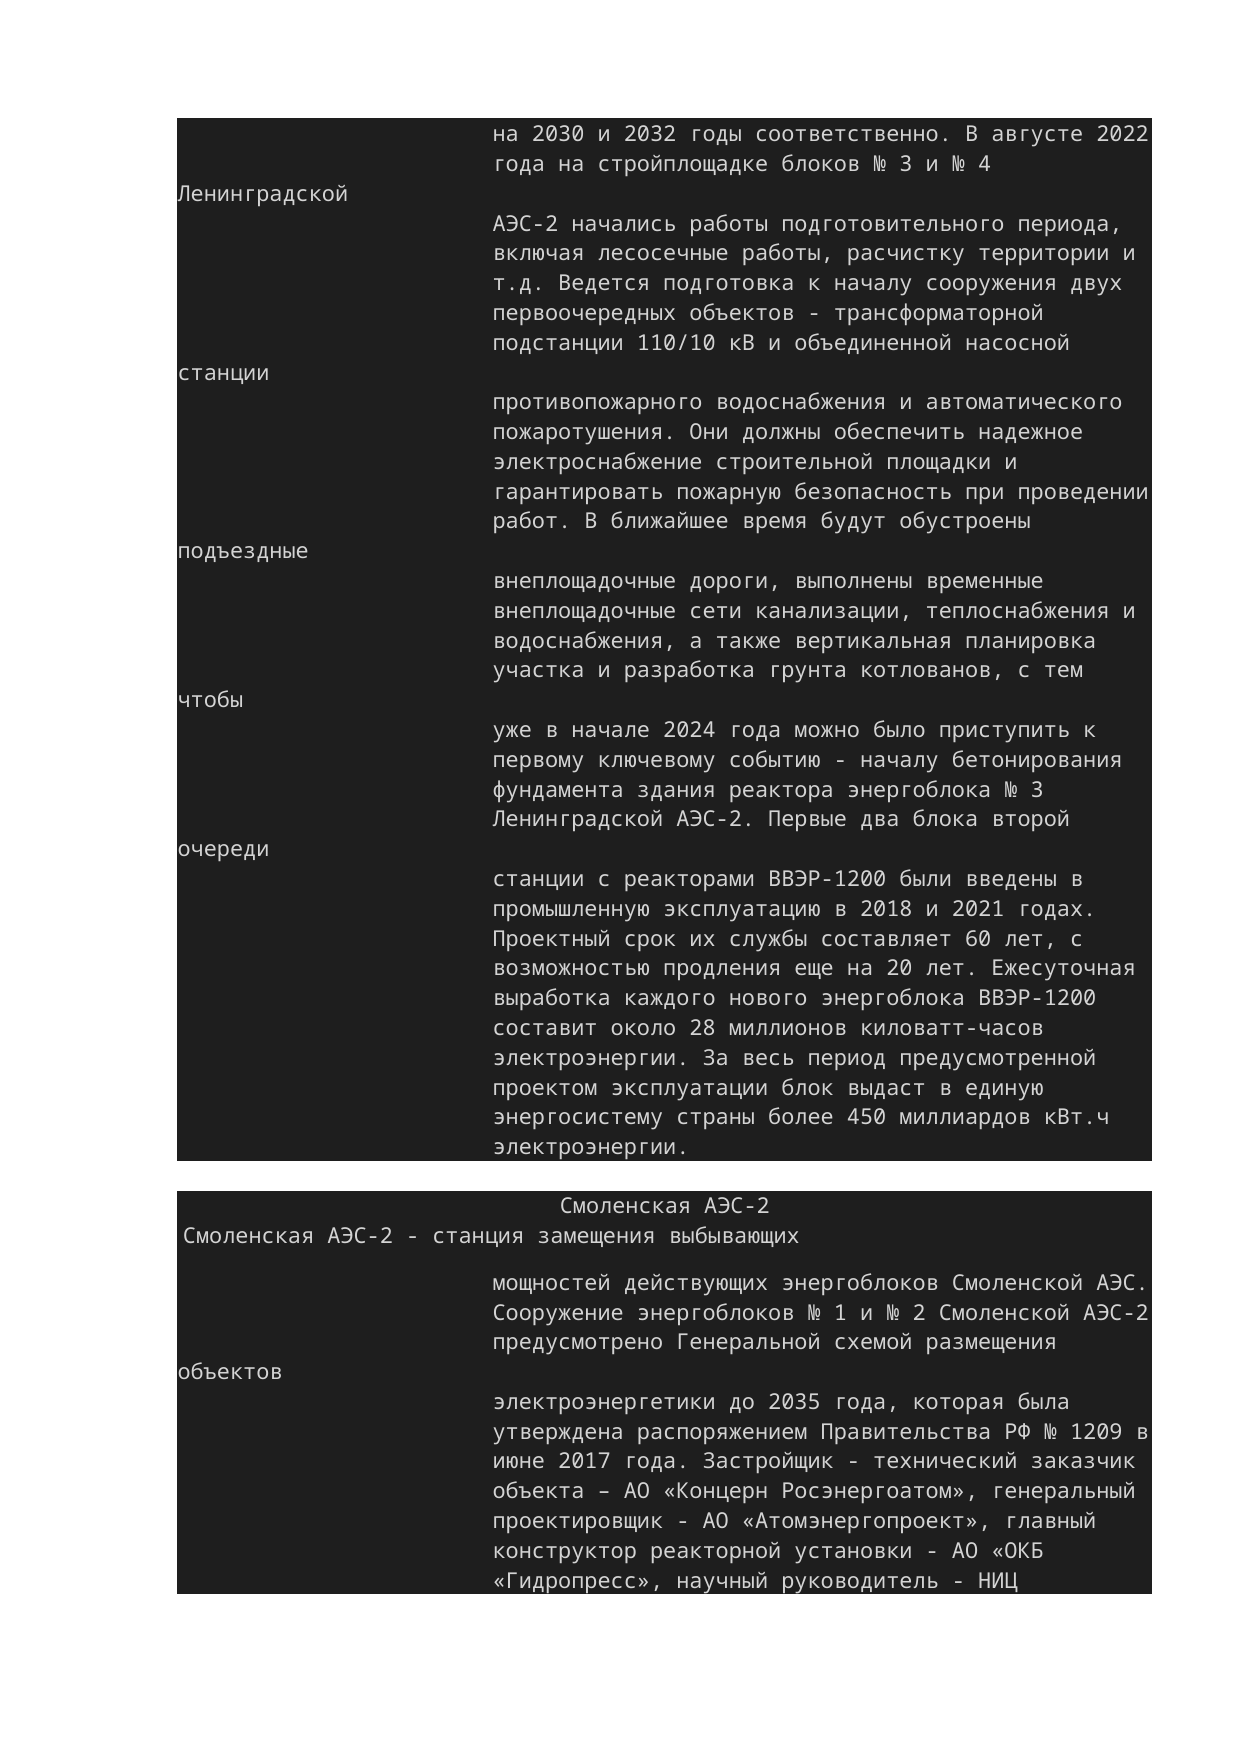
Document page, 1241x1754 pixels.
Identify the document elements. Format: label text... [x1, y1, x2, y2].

text электроэнергии. За весь период предусмотренной [177, 1042, 1152, 1071]
text уже в начале 2024 года можно было приступить к [177, 714, 1152, 744]
text июне 2017 года. Застройщик - технический заказчик [177, 1446, 1152, 1475]
text электроснабжение строительной площадки и [177, 446, 1152, 476]
text энергосистему страны более 450 миллиардов кВт.ч [177, 1101, 1152, 1131]
text АЭС-2 начались работы подготовительного периода, [177, 207, 1152, 237]
text мощностей действующих энергоблоков Смоленской АЭС. [177, 1267, 1152, 1297]
text электроэнергетики до 2035 года, которая была [177, 1386, 1152, 1416]
text Ленинградской АЭС-2. Первые два блока второй очереди [177, 803, 1152, 863]
text пожаротушения. Они должны обеспечить надежное [177, 416, 1152, 446]
text подстанции 110/10 кВ и объединенной насосной станции [177, 327, 1152, 386]
text работ. В ближайшее время будут обустроены подъездные [177, 505, 1152, 565]
text проектировщик - АО «Атомэнергопроект», главный [177, 1505, 1152, 1535]
text промышленную эксплуатацию в 2018 и 2021 годах. [177, 893, 1152, 922]
text Проектный срок их службы составляет 60 лет, с [177, 922, 1152, 952]
text первому ключевому событию - началу бетонирования [177, 744, 1152, 773]
text предусмотрено Генеральной схемой размещения объектов [177, 1326, 1152, 1386]
text водоснабжения, а также вертикальная планировка [177, 624, 1152, 654]
text внеплощадочные сети канализации, теплоснабжения и [177, 595, 1152, 624]
text на 2030 и 2032 годы соответственно. В августе 2022 [177, 118, 1152, 148]
text проектом эксплуатации блок выдаст в единую [177, 1071, 1152, 1101]
text возможностью продления еще на 20 лет. Ежесуточная [177, 952, 1152, 982]
text объекта – АО «Концерн Росэнергоатом», генеральный [177, 1475, 1152, 1505]
text включая лесосечные работы, расчистку территории и [177, 237, 1152, 267]
text участка и разработка грунта котлованов, с тем чтобы [177, 654, 1152, 714]
text «Гидропресс», научный руководитель - НИЦ [177, 1565, 1152, 1594]
text первоочередных объектов - трансформаторной [177, 297, 1152, 327]
text фундамента здания реактора энергоблока № 3 [177, 773, 1152, 803]
text станции с реакторами ВВЭР-1200 были введены в [177, 863, 1152, 893]
text года на стройплощадке блоков № 3 и № 4 Ленинградской [177, 148, 1152, 207]
text т.д. Ведется подготовка к началу сооружения двух [177, 267, 1152, 297]
text конструктор реакторной установки - АО «ОКБ [177, 1535, 1152, 1565]
text составит около 28 миллионов киловатт-часов [177, 1012, 1152, 1042]
text Смоленская АЭС-2 - станция замещения выбывающих [177, 1220, 1152, 1250]
text утверждена распоряжением Правительства РФ № 1209 в [177, 1416, 1152, 1446]
text внеплощадочные дороги, выполнены временные [177, 565, 1152, 595]
text противопожарного водоснабжения и автоматического [177, 386, 1152, 416]
text Сооружение энергоблоков № 1 и № 2 Смоленской АЭС-2 [177, 1297, 1152, 1326]
text гарантировать пожарную безопасность при проведении [177, 476, 1152, 505]
text выработка каждого нового энергоблока ВВЭР-1200 [177, 982, 1152, 1012]
text электроэнергии. [177, 1131, 1152, 1161]
text Смоленская АЭС-2 [177, 1191, 1152, 1220]
